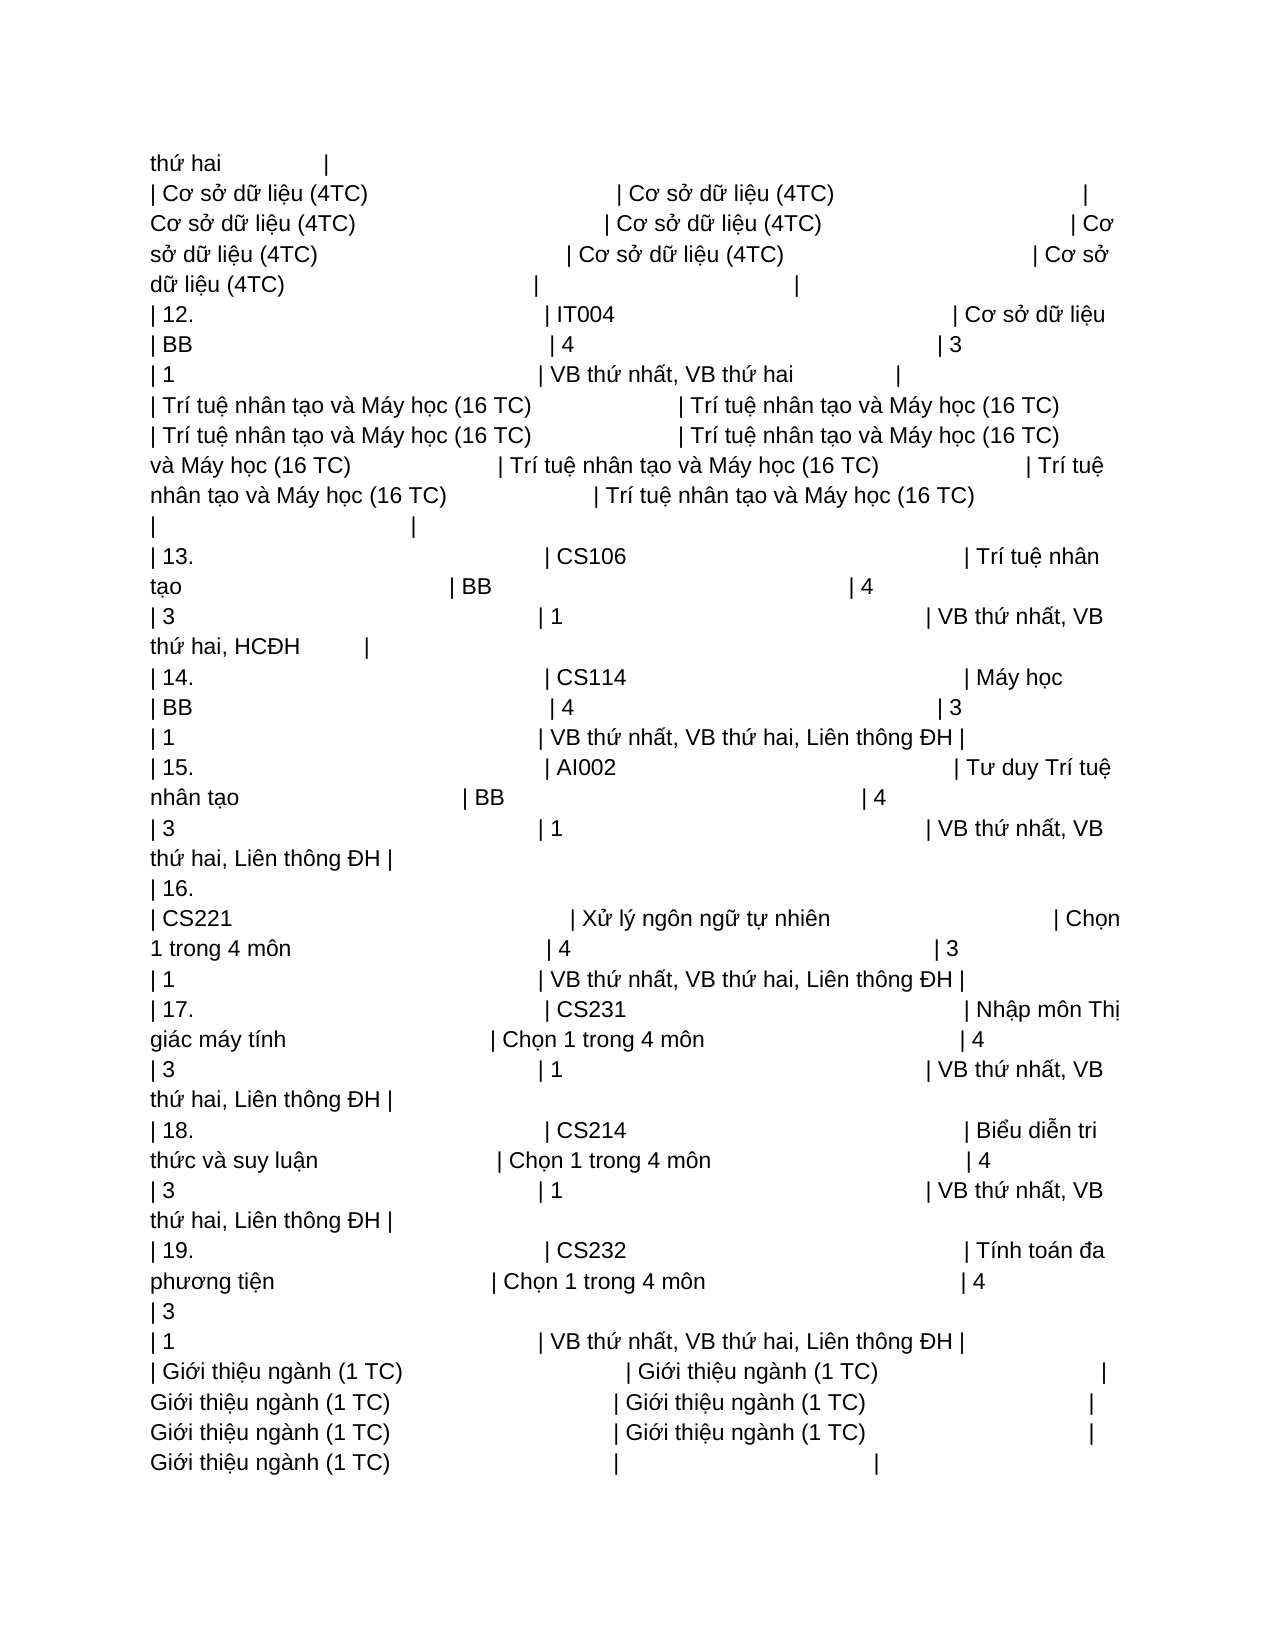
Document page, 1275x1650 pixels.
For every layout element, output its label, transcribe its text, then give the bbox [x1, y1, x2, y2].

text | CS221 | Xử lý ngôn ngữ tự nhiên | Chọn 1 trong 4 môn | 4 | 3 | 1 | VB thứ nhất, VB thứ hai, Liên thông ĐH | [150, 905, 1125, 992]
text | 1 | VB thứ nhất, VB thứ hai, Liên thông ĐH | [150, 1328, 1125, 1354]
text | 18. | CS214 | Biểu diễn tri thức và suy luận | Chọn 1 trong 4 môn | 4 | 3 | 1 | VB thứ nhất, VB thứ hai, Liên thông ĐH | [150, 1117, 1125, 1234]
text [150, 150, 1125, 176]
text | Cơ sở dữ liệu (4TC) | Cơ sở dữ liệu (4TC) | Cơ sở dữ liệu (4TC) | Cơ sở dữ liệu (4TC) | Cơ sở dữ liệu (4TC) | Cơ sở dữ liệu (4TC) | Cơ sở dữ liệu (4TC) | | [150, 180, 1125, 297]
text | 13. | CS106 | Trí tuệ nhân tạo | BB | 4 | 3 | 1 | VB thứ nhất, VB thứ hai, HCĐH | [150, 543, 1125, 660]
text và Máy học (16 TC) | Trí tuệ nhân tạo và Máy học (16 TC) | Trí tuệ nhân tạo và Máy học (16 TC) | Trí tuệ nhân tạo và Máy học (16 TC) | | [150, 452, 1125, 539]
text | Giới thiệu ngành (1 TC) | Giới thiệu ngành (1 TC) | Giới thiệu ngành (1 TC) | Giới thiệu ngành (1 TC) | Giới thiệu ngành (1 TC) | Giới thiệu ngành (1 TC) | Giới thiệu ngành (1 TC) | | [150, 1358, 1125, 1475]
text | 12. | IT004 | Cơ sở dữ liệu | BB | 4 | 3 | 1 | VB thứ nhất, VB thứ hai | [150, 301, 1125, 388]
text | 17. | CS231 | Nhập môn Thị giác máy tính | Chọn 1 trong 4 môn | 4 | 3 | 1 | VB thứ nhất, VB thứ hai, Liên thông ĐH | [150, 996, 1125, 1113]
text | Trí tuệ nhân tạo và Máy học (16 TC) | Trí tuệ nhân tạo và Máy học (16 TC) | Trí tuệ nhân tạo và Máy học (16 TC) | Trí tuệ nhân tạo và Máy học (16 TC) [150, 392, 1125, 448]
text | 14. | CS114 | Máy học | BB | 4 | 3 | 1 | VB thứ nhất, VB thứ hai, Liên thông ĐH | [150, 663, 1125, 750]
text | 16. [150, 875, 1125, 901]
text | 15. | AI002 | Tư duy Trí tuệ nhân tạo | BB | 4 | 3 | 1 | VB thứ nhất, VB thứ hai, Liên thông ĐH | [150, 754, 1125, 871]
text | 19. | CS232 | Tính toán đa phương tiện | Chọn 1 trong 4 môn | 4 | 3 [150, 1237, 1125, 1324]
